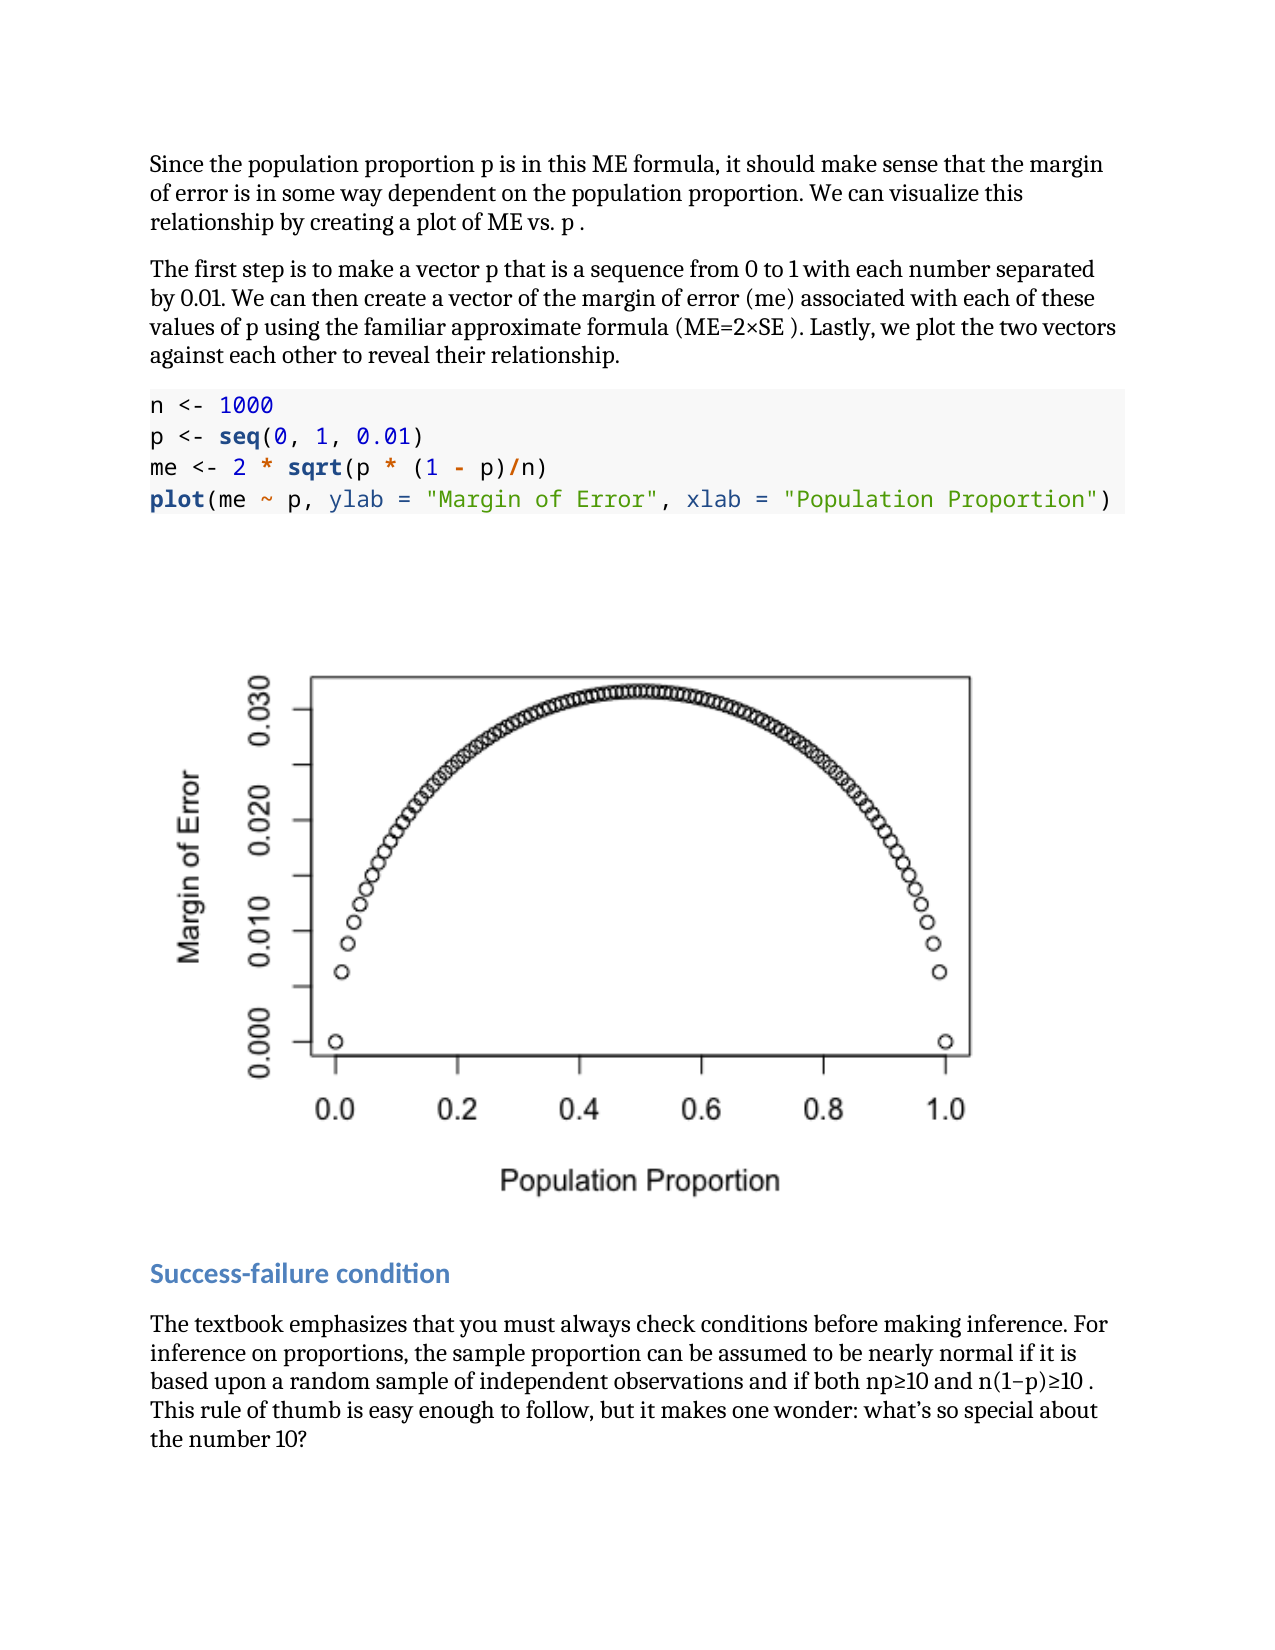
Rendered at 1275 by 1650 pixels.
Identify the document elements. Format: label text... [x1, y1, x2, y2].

text The textbook emphasizes that you must always check conditions before making inference. For inference on proportions, the sample proportion can be assumed to be nearly normal if it is based upon a random sample of independent observations and if both np≥10 and n(1−p)≥10 . This rule of thumb is easy enough to follow, but it makes one wonder: what’s so special about the number 10? [150, 1310, 1125, 1453]
picture [168, 534, 1044, 1235]
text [150, 150, 1125, 236]
subtitle Success-failure condition [150, 1255, 1125, 1291]
text The first step is to make a vector p that is a sequence from 0 to 1 with each number separated by 0.01. We can then create a vector of the margin of error (me) associated with each of these values of p using the familiar approximate formula (ME=2×SE ). Lastly, we plot the two vectors against each other to reveal their relationship. [150, 255, 1125, 370]
text n <- 1000 p <- seq(0, 1, 0.01) me <- 2 * sqrt(p * (1 - p)/n) plot(me ~ p, ylab = "Margin of Error", xlab = "Population Proportion") [150, 389, 1125, 514]
